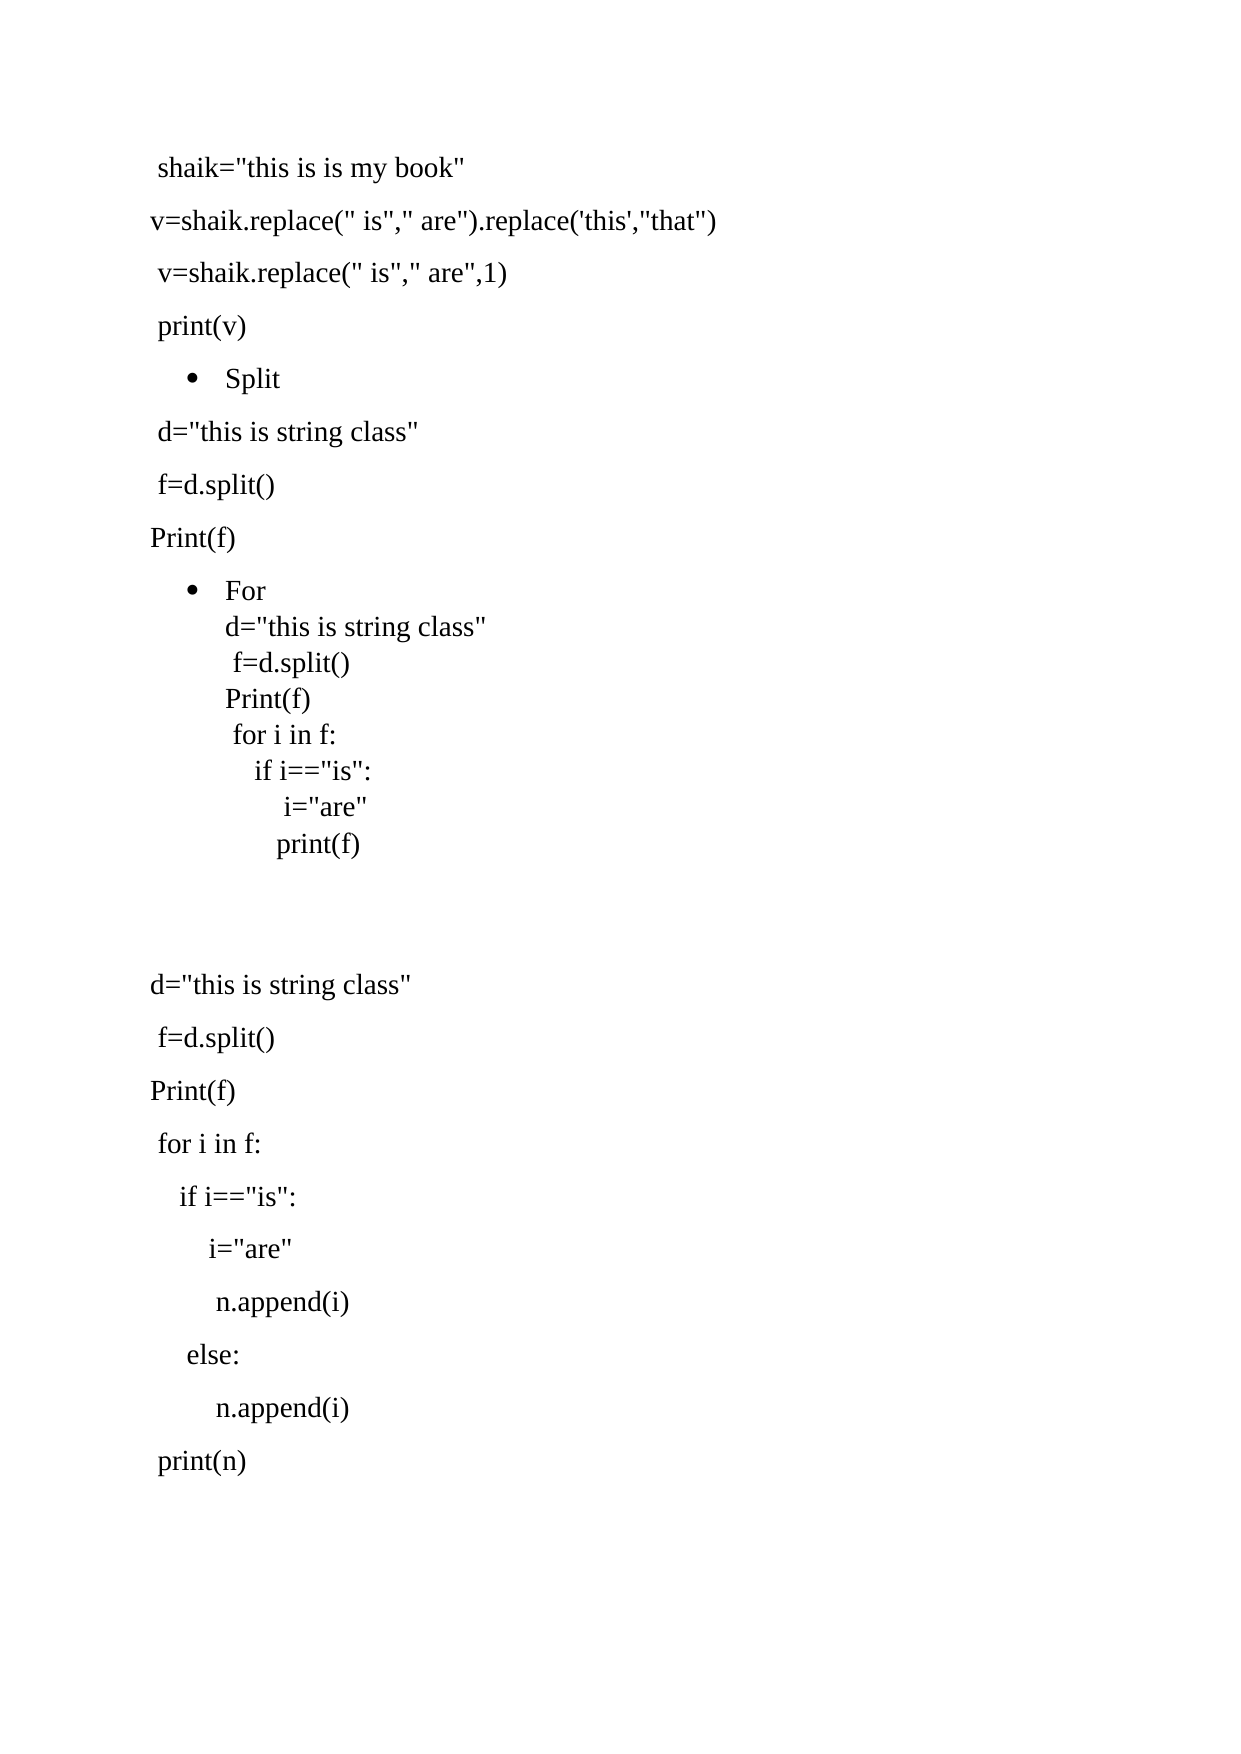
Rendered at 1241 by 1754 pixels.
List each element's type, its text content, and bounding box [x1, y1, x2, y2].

text print(v) [150, 308, 1090, 342]
text n.append(i) [150, 1390, 1090, 1423]
text f=d.split() [150, 467, 1090, 501]
list d="this is string class" [225, 609, 1090, 642]
text d="this is string class" [150, 414, 1090, 448]
text if i=="is": [150, 1179, 1090, 1212]
text else: [150, 1337, 1090, 1371]
list i="are" [225, 789, 1090, 823]
list For [187, 573, 1090, 606]
list Print(f) [225, 681, 1090, 715]
text v=shaik.replace(" is"," are",1) [150, 256, 1090, 289]
text f=d.split() [150, 1020, 1090, 1054]
text print(n) [150, 1443, 1090, 1476]
list for i in f: [225, 717, 1090, 751]
list f=d.split() [225, 645, 1090, 678]
text Print(f) [150, 1073, 1090, 1107]
list if i=="is": [225, 753, 1090, 787]
text n.append(i) [150, 1284, 1090, 1318]
text Print(f) [150, 520, 1090, 553]
text i="are" [150, 1232, 1090, 1265]
list Split [187, 361, 1090, 395]
text shaik="this is is my book" [150, 150, 1090, 183]
list print(f) [225, 826, 1090, 859]
text v=shaik.replace(" is"," are").replace('this',"that") [150, 203, 1090, 236]
text d="this is string class" [150, 967, 1090, 1001]
text for i in f: [150, 1126, 1090, 1159]
